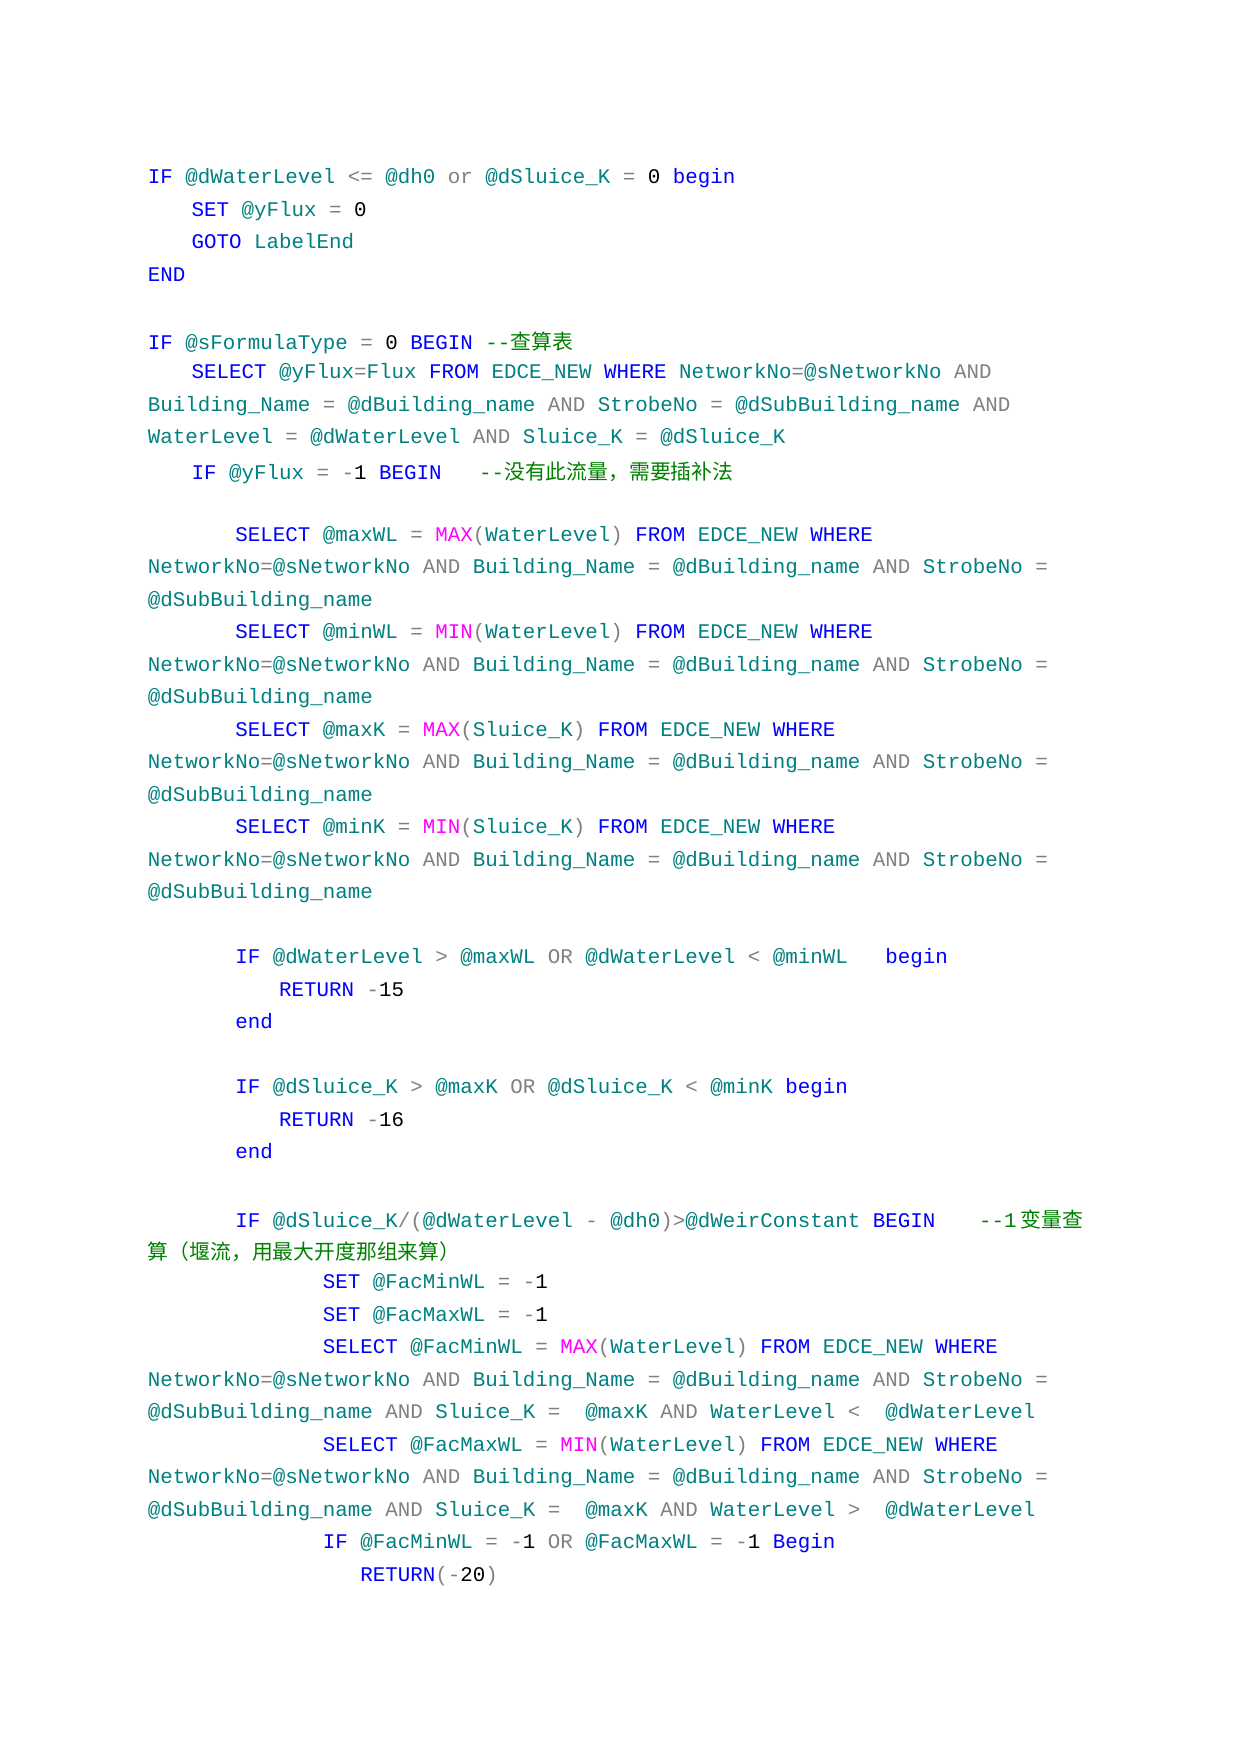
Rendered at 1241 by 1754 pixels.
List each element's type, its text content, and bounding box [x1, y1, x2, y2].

text IF @dWaterLevel > @maxWL OR @dWaterLevel < @minWL begin [148, 942, 1093, 974]
text end [148, 1137, 1093, 1169]
text END [148, 259, 1093, 292]
text IF @dSluice_K > @maxK OR @dSluice_K < @minK begin [148, 1072, 1093, 1104]
text SELECT @maxWL = MAX(WaterLevel) FROM EDCE_NEW WHERE NetworkNo=@sNetworkNo AND Building_Name = @dBuilding_name AND StrobeNo = @dSubBuilding_name [148, 519, 1093, 617]
text SET @FacMinWL = -1 [148, 1267, 1093, 1299]
text SELECT @yFlux=Flux FROM EDCE_NEW WHERE NetworkNo=@sNetworkNo AND Building_Name = @dBuilding_name AND StrobeNo = @dSubBuilding_name AND WaterLevel = @dWaterLevel AND Sluice_K = @dSluice_K [148, 357, 1093, 454]
text SELECT @maxK = MAX(Sluice_K) FROM EDCE_NEW WHERE NetworkNo=@sNetworkNo AND Building_Name = @dBuilding_name AND StrobeNo = @dSubBuilding_name [148, 714, 1093, 812]
text GOTO LabelEnd [148, 227, 1093, 259]
text SET @FacMaxWL = -1 [148, 1299, 1093, 1332]
text RETURN(-20) [148, 1559, 1093, 1592]
text IF @dSluice_K/(@dWaterLevel - @dh0)>@dWeirConstant BEGIN --1变量查算（堰流，用最大开度那组来算） [148, 1202, 1093, 1267]
text IF @dWaterLevel <= @dh0 or @dSluice_K = 0 begin [148, 162, 1093, 194]
text IF @yFlux = -1 BEGIN --没有此流量，需要插补法 [148, 454, 1093, 487]
text RETURN -16 [148, 1104, 1093, 1137]
text SELECT @minWL = MIN(WaterLevel) FROM EDCE_NEW WHERE NetworkNo=@sNetworkNo AND Building_Name = @dBuilding_name AND StrobeNo = @dSubBuilding_name [148, 617, 1093, 714]
text SET @yFlux = 0 [148, 194, 1093, 227]
text SELECT @FacMinWL = MAX(WaterLevel) FROM EDCE_NEW WHERE NetworkNo=@sNetworkNo AND Building_Name = @dBuilding_name AND StrobeNo = @dSubBuilding_name AND Sluice_K = @maxK AND WaterLevel < @dWaterLevel [148, 1332, 1093, 1429]
text end [148, 1007, 1093, 1039]
text IF @FacMinWL = -1 OR @FacMaxWL = -1 Begin [148, 1527, 1093, 1559]
text SELECT @minK = MIN(Sluice_K) FROM EDCE_NEW WHERE NetworkNo=@sNetworkNo AND Building_Name = @dBuilding_name AND StrobeNo = @dSubBuilding_name [148, 812, 1093, 909]
text IF @sFormulaType = 0 BEGIN --查算表 [148, 324, 1093, 357]
text RETURN -15 [148, 974, 1093, 1007]
text SELECT @FacMaxWL = MIN(WaterLevel) FROM EDCE_NEW WHERE NetworkNo=@sNetworkNo AND Building_Name = @dBuilding_name AND StrobeNo = @dSubBuilding_name AND Sluice_K = @maxK AND WaterLevel > @dWaterLevel [148, 1429, 1093, 1527]
